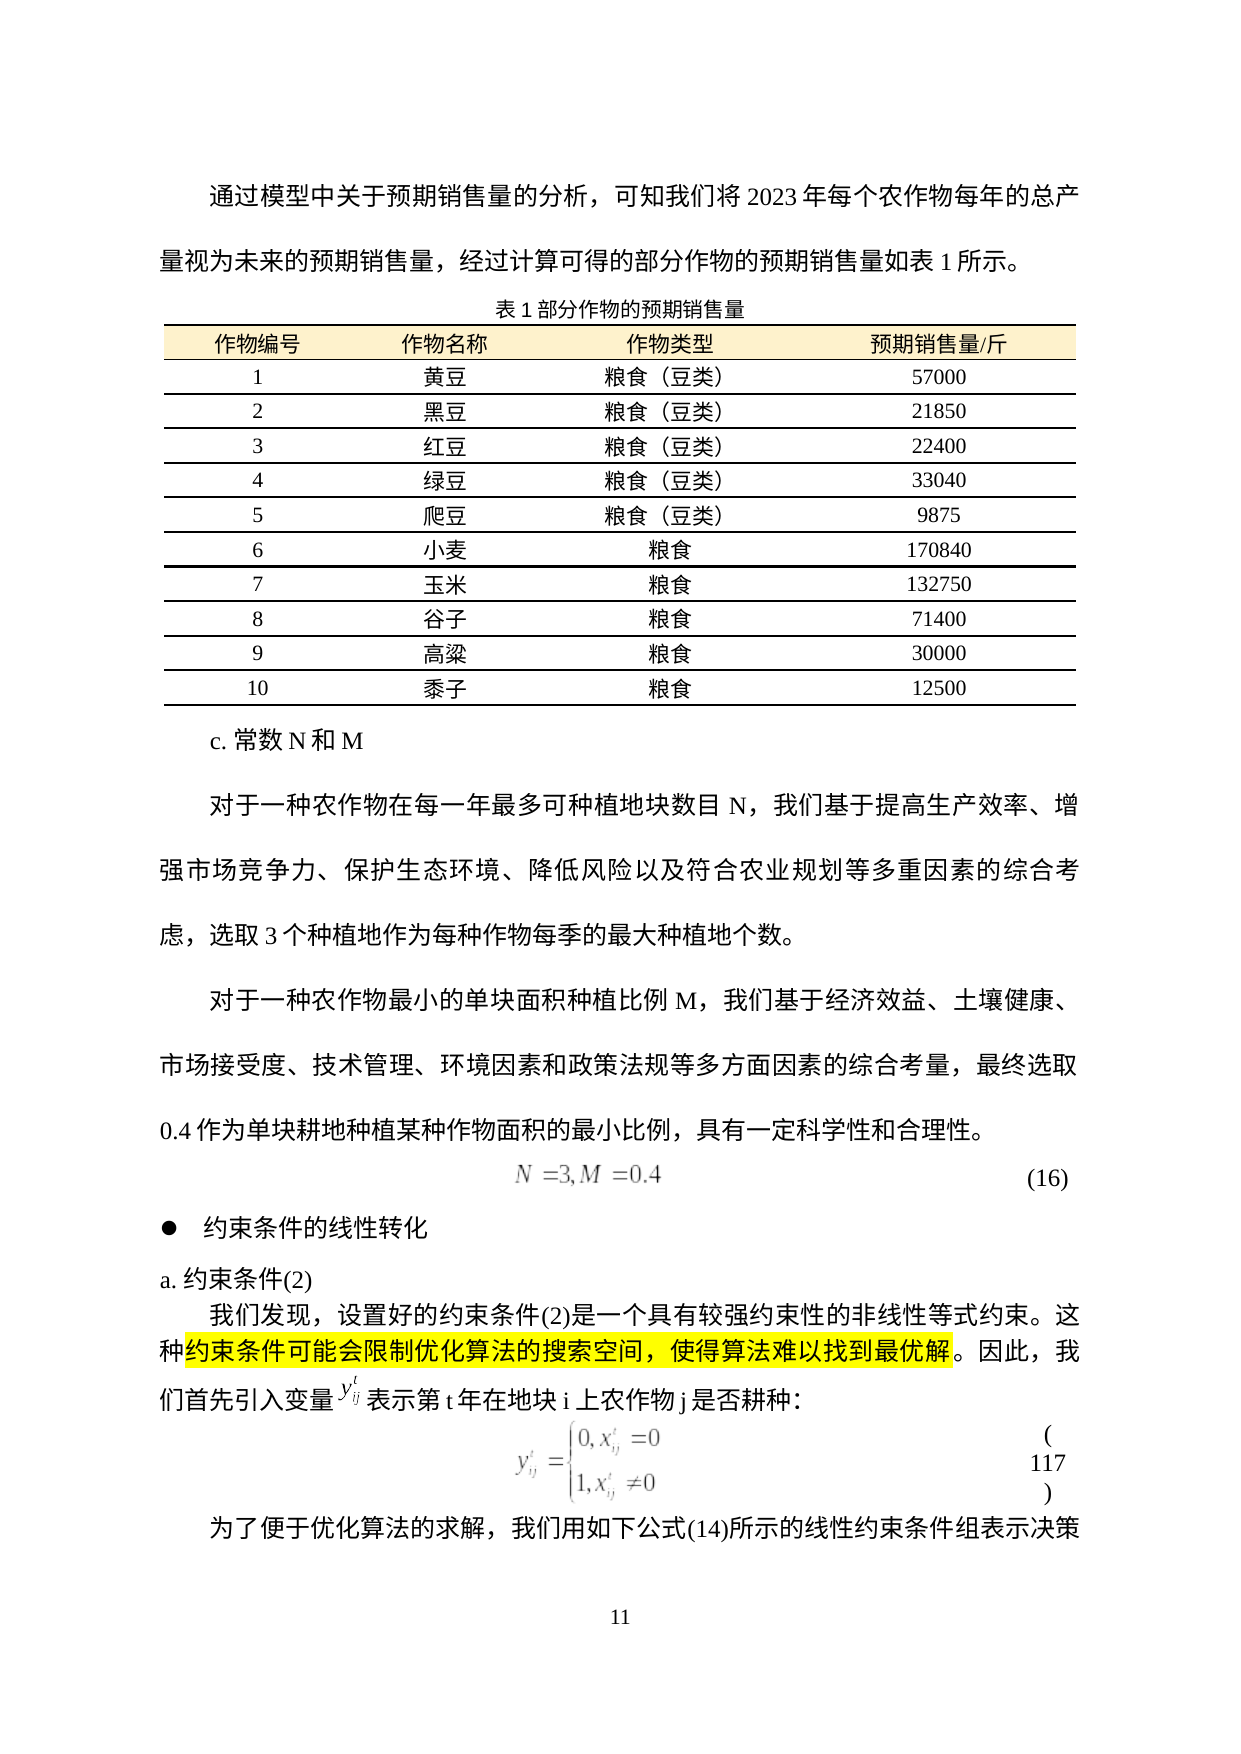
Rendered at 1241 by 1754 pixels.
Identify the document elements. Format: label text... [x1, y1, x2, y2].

table_cell 粮食 [538, 568, 802, 600]
table_cell 21850 [802, 395, 1076, 427]
table_header 作物名称 [351, 326, 538, 359]
table_cell 33040 [802, 464, 1076, 496]
table_cell 30000 [802, 637, 1076, 669]
table_cell 5 [164, 498, 351, 531]
table_cell 高粱 [351, 637, 538, 669]
table_cell 红豆 [351, 429, 538, 462]
list 通过模型中关于预期销售量的分析，可知我们将2023年每个农作物每年的总产量视为未来的预期销售量，经过计算可得的部分作物的预期销售量如表1所示。 [159, 162, 1081, 292]
table_cell 9875 [802, 498, 1076, 531]
table_cell 粮食（豆类） [538, 360, 802, 392]
table_cell 22400 [802, 429, 1076, 462]
list 约束条件的线性转化 [159, 1194, 1081, 1259]
table_cell 1 [164, 360, 351, 392]
table_cell 132750 [802, 568, 1076, 600]
table_cell 粮食 [538, 637, 802, 669]
table_cell 170840 [802, 533, 1076, 565]
table_cell 粮食 [538, 671, 802, 704]
table_cell 粮食 [538, 533, 802, 565]
list 表 1 部分作物的预期销售量 [159, 292, 1081, 324]
table_cell 71400 [802, 602, 1076, 634]
list 对于一种农作物最小的单块面积种植比例M，我们基于经济效益、土壤健康、市场接受度、技术管理、环境因素和政策法规等多方面因素的综合考量，最终选取0.4作为单块耕地种植某种作物面积的最小比例，具有一定科学性和合理性。 [159, 966, 1081, 1161]
table_header 作物编号 [164, 326, 351, 359]
table_cell 7 [164, 568, 351, 600]
table_cell 谷子 [351, 602, 538, 634]
table_cell 爬豆 [351, 498, 538, 531]
table_header (7) [1015, 1417, 1080, 1508]
table_cell 4 [164, 464, 351, 496]
table_cell 黑豆 [351, 395, 538, 427]
table_cell 粮食（豆类） [538, 498, 802, 531]
table_header 作物类型 [538, 326, 802, 359]
table_cell 10 [164, 671, 351, 704]
table_cell 6 [164, 533, 351, 565]
table_cell 小麦 [351, 533, 538, 565]
table_cell 3 [164, 429, 351, 462]
list 对于一种农作物在每一年最多可种植地块数目N，我们基于提高生产效率、增强市场竞争力、保护生态环境、降低风险以及符合农业规划等多重因素的综合考虑，选取3个种植地作为每种作物每季的最大种植地个数。 [159, 771, 1081, 966]
table_header [160, 1417, 1015, 1508]
table_cell 粮食（豆类） [538, 464, 802, 496]
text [159, 1508, 1081, 1545]
list 约束条件(2) [159, 1259, 1081, 1295]
table_cell 粮食（豆类） [538, 429, 802, 462]
table_header 预期销售量/斤 [802, 326, 1076, 359]
table_cell 2 [164, 395, 351, 427]
table_cell 57000 [802, 360, 1076, 392]
table_cell 粮食（豆类） [538, 395, 802, 427]
table_cell 黄豆 [351, 360, 538, 392]
table_cell 绿豆 [351, 464, 538, 496]
table_header [160, 1161, 1015, 1194]
table_cell 12500 [802, 671, 1076, 704]
list 常数N和M [159, 706, 1081, 771]
table_cell 玉米 [351, 568, 538, 600]
table_cell 9 [164, 637, 351, 669]
table_cell 粮食 [538, 602, 802, 634]
table_cell 黍子 [351, 671, 538, 704]
table_cell 8 [164, 602, 351, 634]
table_header (16) [1015, 1161, 1080, 1194]
text 我们发现，设置好的约束条件(2)是一个具有较强约束性的非线性等式约束。这种约束条件可能会限制优化算法的搜索空间，使得算法难以找到最优解。因此，我们首先引入变量表示第t年在地块i上农作物j是否耕种： [159, 1295, 1081, 1417]
